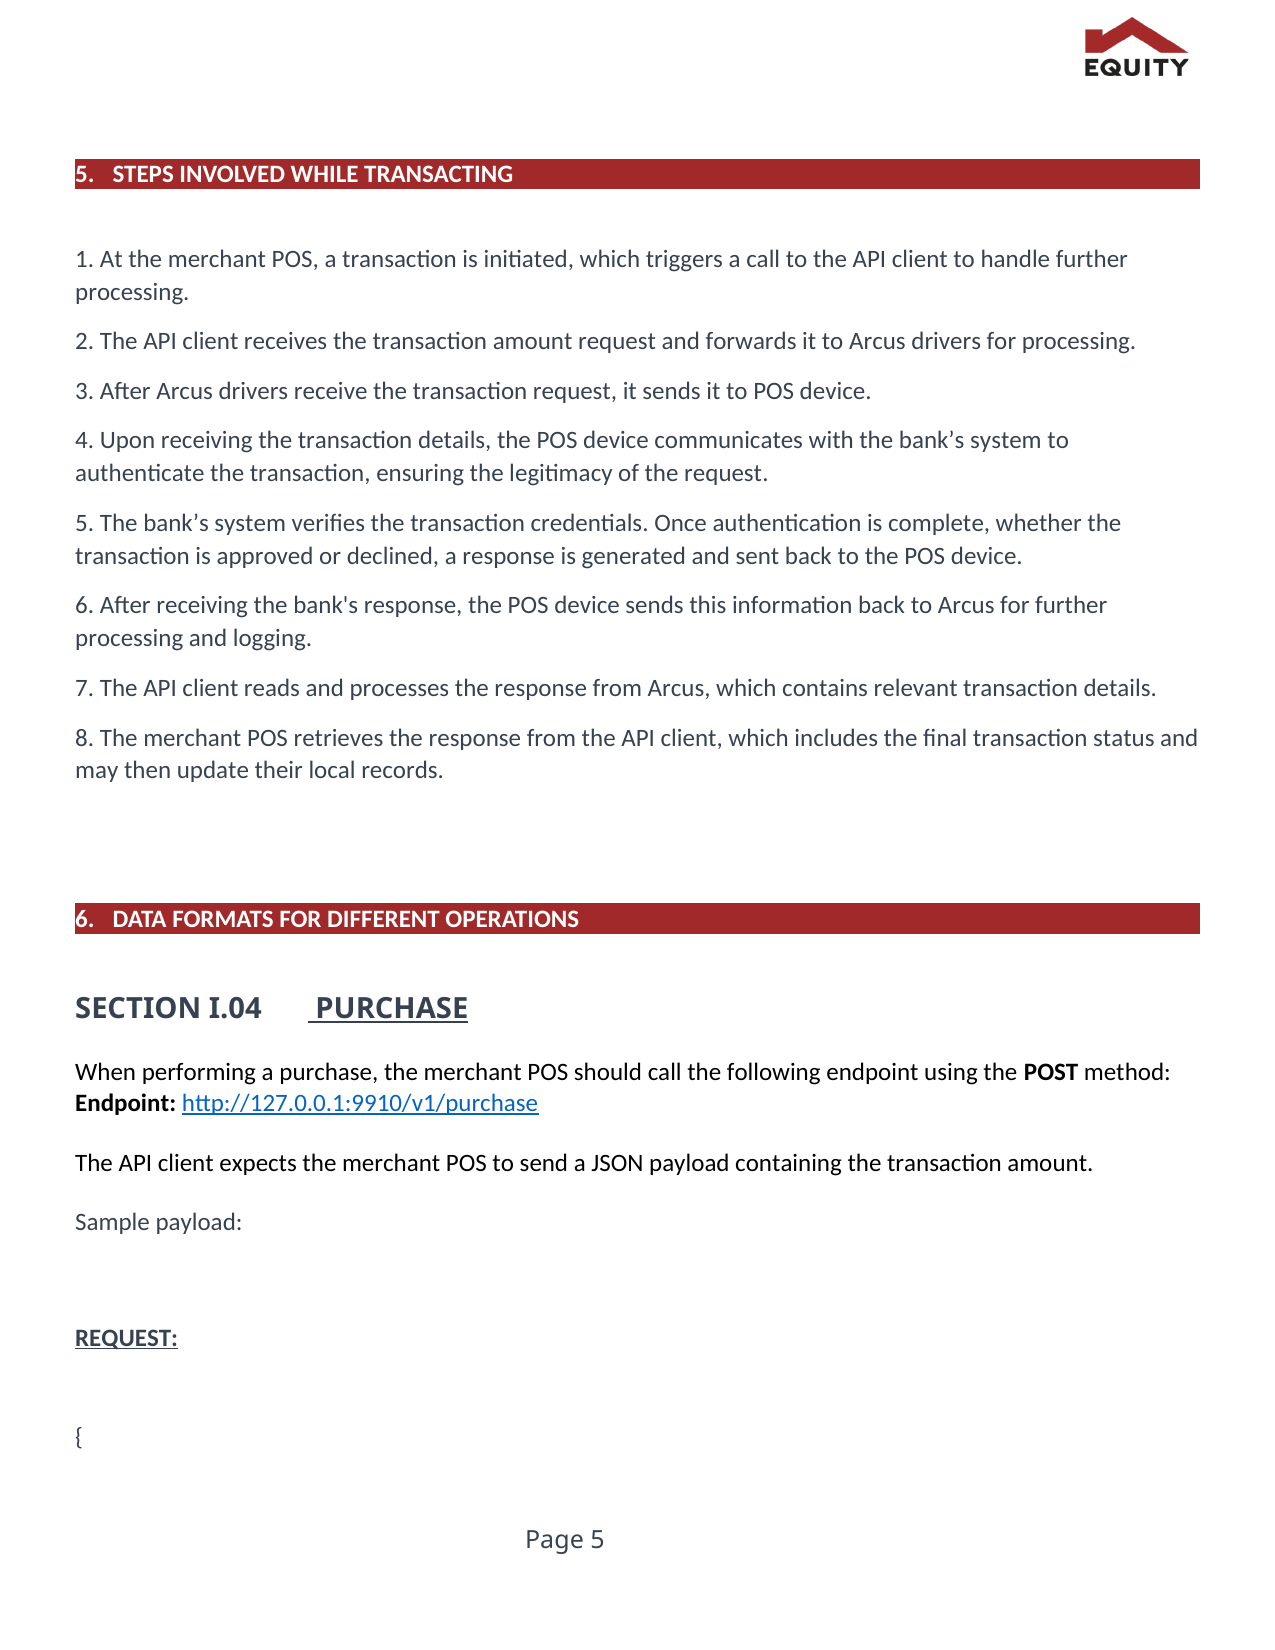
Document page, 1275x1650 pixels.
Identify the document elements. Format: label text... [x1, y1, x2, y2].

text 1. At the merchant POS, a transaction is initiated, which triggers a call to the API client to handle further processing. [75, 243, 1200, 306]
subtitle DATA FORMATS FOR DIFFERENT OPERATIONS [75, 903, 1200, 934]
subtitle STEPS INVOLVED WHILE TRANSACTING [75, 159, 1200, 189]
subtitle PURCHASE [75, 988, 1200, 1027]
text When performing a purchase, the merchant POS should call the following endpoint using the POST method: Endpoint: http://127.0.0.1:9910/v1/purchase [75, 1056, 1200, 1117]
text 4. Upon receiving the transaction details, the POS device communicates with the bank’s system to authenticate the transaction, ensuring the legitimacy of the request. [75, 424, 1200, 488]
text { [75, 1421, 1200, 1451]
text 8. The merchant POS retrieves the response from the API client, which includes the final transaction status and may then update their local records. [75, 722, 1200, 785]
picture [1085, 17, 1189, 76]
text The API client expects the merchant POS to send a JSON payload containing the transaction amount. [75, 1147, 1200, 1177]
text 6. After receiving the bank's response, the POS device sends this information back to Arcus for further processing and logging. [75, 589, 1200, 653]
text 7. The API client reads and processes the response from Arcus, which contains relevant transaction details. [75, 672, 1200, 703]
text 3. After Arcus drivers receive the transaction request, it sends it to POS device. [75, 375, 1200, 406]
text Sample payload: [75, 1206, 1200, 1237]
text REQUEST: [75, 1256, 1200, 1352]
text 2. The API client receives the transaction amount request and forwards it to Arcus drivers for processing. [75, 325, 1200, 356]
text 5. The bank’s system verifies the transaction credentials. Once authentication is complete, whether the transaction is approved or declined, a response is generated and sent back to the POS device. [75, 507, 1200, 571]
